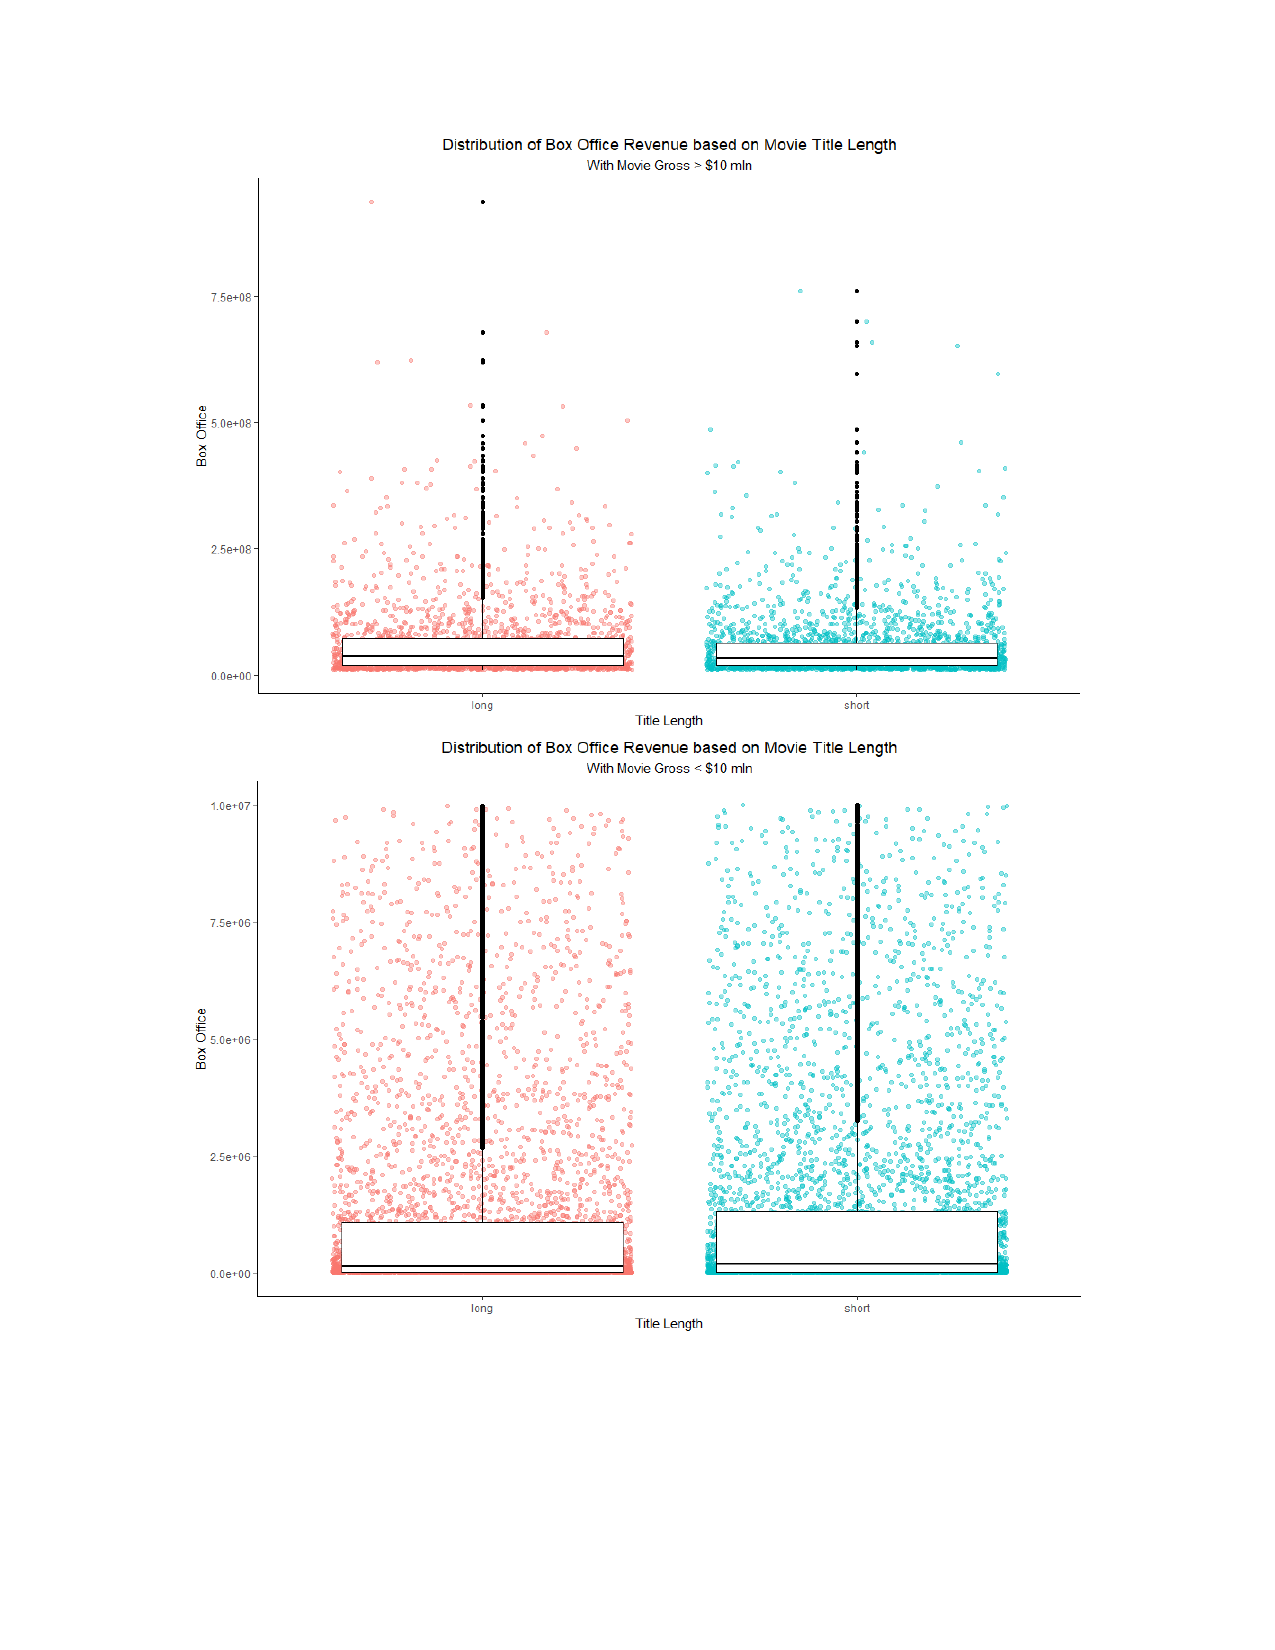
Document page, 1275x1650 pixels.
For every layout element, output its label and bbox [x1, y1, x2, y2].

picture [187, 131, 1088, 1337]
